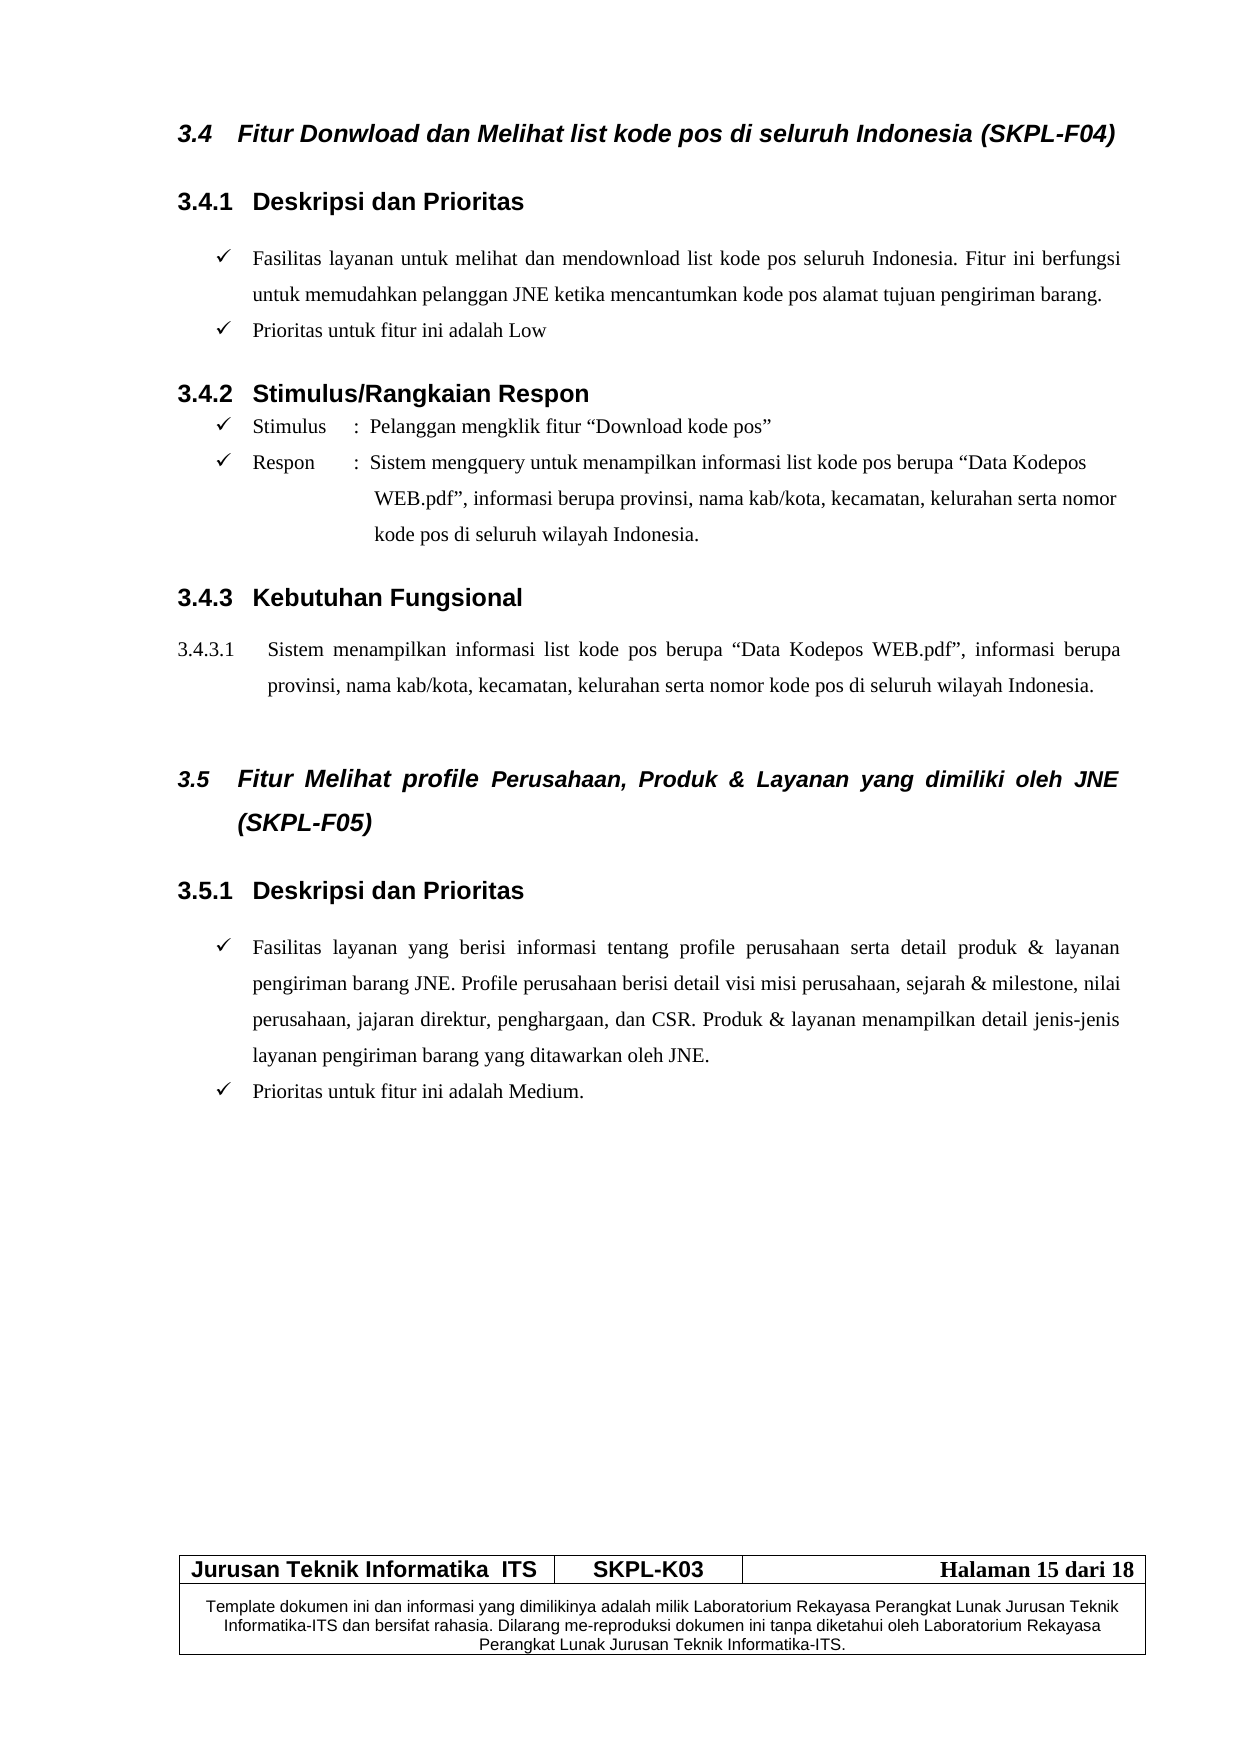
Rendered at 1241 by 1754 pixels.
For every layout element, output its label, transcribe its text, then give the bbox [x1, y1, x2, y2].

subtitle Fitur Melihat profile Perusahaan, Produk & Layanan yang dimiliki oleh JNE (SKPL-F05) [177, 764, 1121, 836]
list kode pos di seluruh wilayah Indonesia. [327, 522, 1121, 546]
list Stimulus : Pelanggan mengklik fitur “Download kode pos” [215, 414, 1121, 438]
subtitle Stimulus/Rangkaian Respon [177, 379, 1121, 408]
subtitle Deskripsi dan Prioritas [177, 876, 1121, 904]
list Fasilitas layanan untuk melihat dan mendownload list kode pos seluruh Indonesia. Fitur ini berfungsi untuk memudahkan pelanggan JNE ketika mencantumkan kode pos alamat tujuan pengiriman barang. [215, 246, 1121, 306]
subtitle Fitur Donwload dan Melihat list kode pos di seluruh Indonesia (SKPL-F04) [177, 119, 1121, 147]
subtitle Kebutuhan Fungsional [177, 583, 1121, 612]
list WEB.pdf”, informasi berupa provinsi, nama kab/kota, kecamatan, kelurahan serta nomor [252, 486, 1121, 510]
list Prioritas untuk fitur ini adalah Medium. [215, 1079, 1121, 1103]
list Fasilitas layanan yang berisi informasi tentang profile perusahaan serta detail produk & layanan pengiriman barang JNE. Profile perusahaan berisi detail visi misi perusahaan, sejarah & milestone, nilai perusahaan, jajaran direktur, penghargaan, dan CSR. Produk & layanan menampilkan detail jenis-jenis layanan pengiriman barang yang ditawarkan oleh JNE. [215, 935, 1121, 1067]
subtitle Sistem menampilkan informasi list kode pos berupa “Data Kodepos WEB.pdf”, informasi berupa provinsi, nama kab/kota, kecamatan, kelurahan serta nomor kode pos di seluruh wilayah Indonesia. [177, 637, 1121, 697]
subtitle Deskripsi dan Prioritas [177, 187, 1121, 216]
list Prioritas untuk fitur ini adalah Low [215, 318, 1121, 342]
list Respon : Sistem mengquery untuk menampilkan informasi list kode pos berupa “Data Kodepos [215, 450, 1121, 474]
